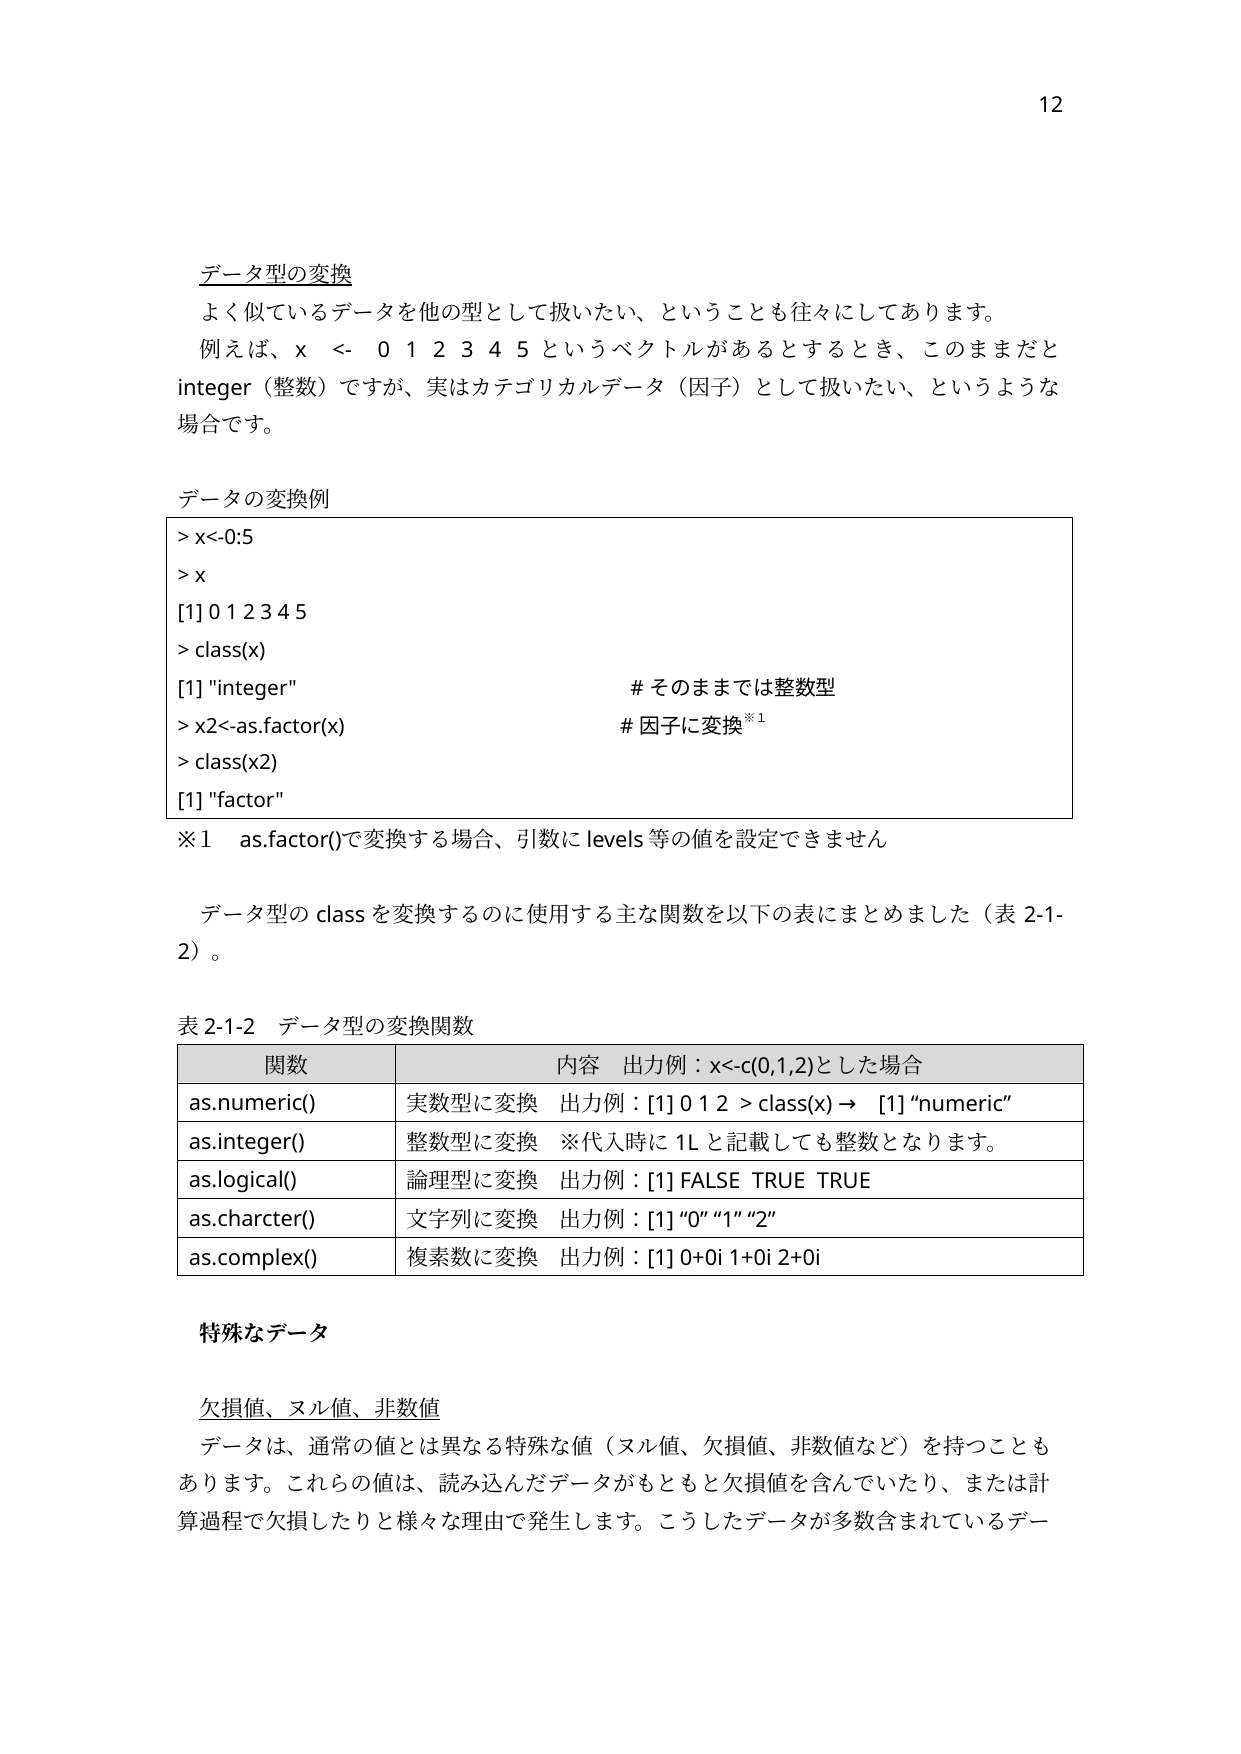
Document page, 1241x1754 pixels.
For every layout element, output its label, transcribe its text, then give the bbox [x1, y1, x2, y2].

table_cell as.numeric() [178, 1084, 395, 1121]
table_cell as.charcter() [178, 1199, 395, 1237]
table_cell 論理型に変換 出力例：[1] FALSE TRUE TRUE [396, 1161, 1083, 1198]
table_cell as.integer() [178, 1122, 395, 1159]
table_cell as.logical() [178, 1161, 395, 1198]
text ※１ as.factor()で変換する場合、引数にlevels等の値を設定できません [177, 819, 1063, 856]
table_header 関数 [178, 1045, 395, 1082]
subtitle データ型の変換 [199, 254, 1041, 292]
table_header 内容 出力例：x<-c(0,1,2)とした場合 [396, 1045, 1083, 1082]
table_cell 文字列に変換 出力例：[1] “0” “1” “2” [396, 1199, 1083, 1237]
text データの変換例 [177, 479, 1063, 517]
table_cell as.complex() [178, 1238, 395, 1275]
table_cell 整数型に変換 ※代入時に 1L と記載しても整数となります。 [396, 1122, 1083, 1159]
text 表2-1-2 データ型の変換関数 [177, 1006, 1063, 1044]
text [177, 1426, 1063, 1539]
subtitle 欠損値、ヌル値、非数値 [199, 1389, 1041, 1426]
text データ型のclassを変換するのに使用する主な関数を以下の表にまとめました（表2-1-2）。 [177, 894, 1063, 969]
text 例えば、x <- 0 1 2 3 4 5 というベクトルがあるとするとき、このままだとinteger（整数）ですが、実はカテゴリカルデータ（因子）として扱いたい、というような場合です。 [177, 329, 1063, 442]
text よく似ているデータを他の型として扱いたい、ということも往々にしてあります。 [177, 292, 1063, 329]
table_cell 実数型に変換 出力例：[1] 0 1 2 > class(x) → [1] “numeric” [396, 1084, 1083, 1121]
table_header > x<-0:5 > x [1] 0 1 2 3 4 5 > class(x) [1] "integer" # そのままでは整数型 > x2<-as.factor(x) # 因子に変換※１ > class(x2) [1] "factor" [167, 518, 1072, 818]
table_cell 複素数に変換 出力例：[1] 0+0i 1+0i 2+0i [396, 1238, 1083, 1275]
subtitle 特殊なデータ [199, 1314, 1041, 1351]
